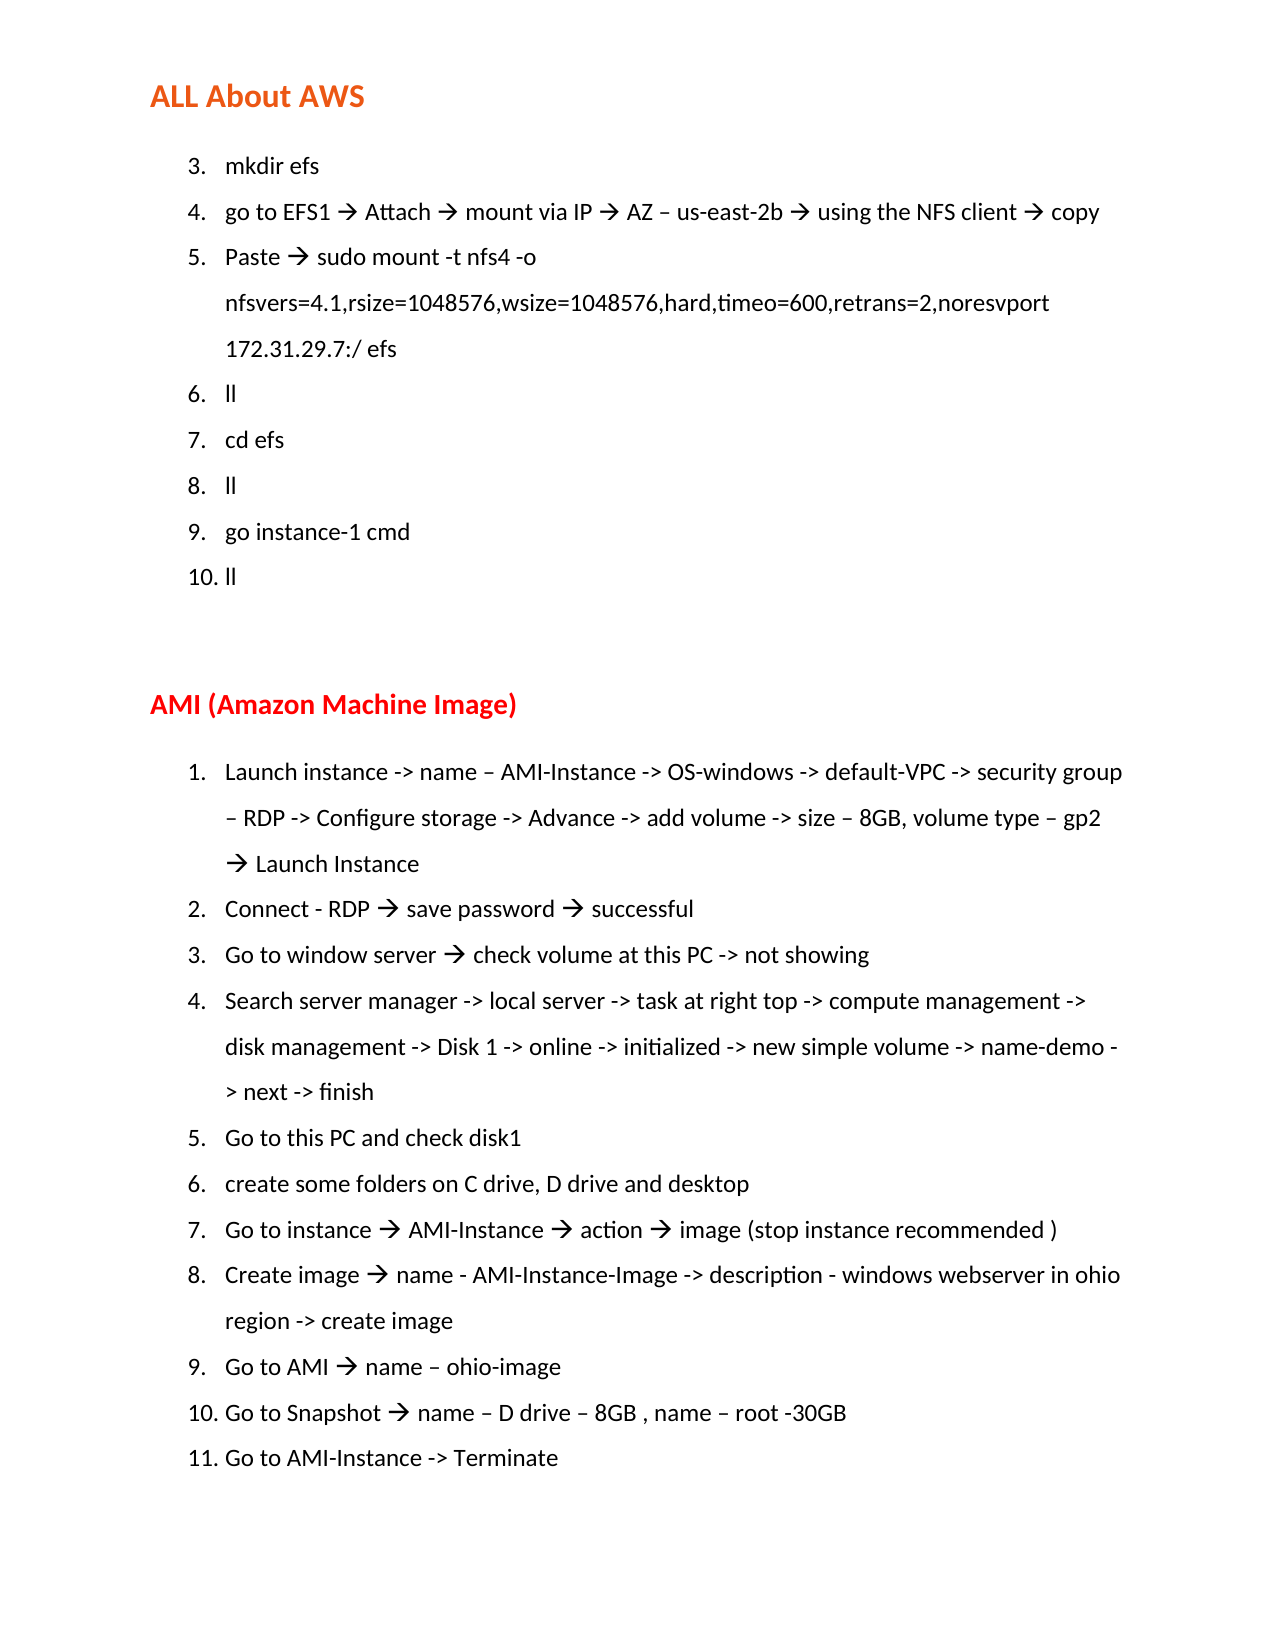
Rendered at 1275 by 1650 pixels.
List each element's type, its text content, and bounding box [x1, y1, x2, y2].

list go to EFS1 Attach mount via IP AZ – us-east-2b using the NFS client copy [187, 196, 1125, 226]
list ll [187, 470, 1125, 501]
list go instance-1 cmd [187, 516, 1125, 546]
list cd efs [187, 424, 1125, 455]
list Paste sudo mount -t nfs4 -o nfsvers=4.1,rsize=1048576,wsize=1048576,hard,timeo=600,retrans=2,noresvport 172.31.29.7:/ efs [187, 241, 1125, 363]
list Go to this PC and check disk1 [187, 1122, 1125, 1153]
list Go to instance AMI-Instance action image (stop instance recommended ) [187, 1214, 1125, 1244]
list Go to AMI-Instance -> Terminate [187, 1442, 1125, 1473]
list create some folders on C drive, D drive and desktop [187, 1168, 1125, 1198]
list ll [187, 379, 1125, 409]
list Go to window server check volume at this PC -> not showing [187, 939, 1125, 970]
list mkdir efs [187, 150, 1125, 181]
list Go to AMI name – ohio-image [187, 1351, 1125, 1381]
list Connect - RDP save password successful [187, 894, 1125, 924]
list Go to Snapshot name – D drive – 8GB , name – root -30GB [187, 1397, 1125, 1427]
list ll [187, 562, 1125, 592]
list Launch instance -> name – AMI-Instance -> OS-windows -> default-VPC -> security group – RDP -> Configure storage -> Advance -> add volume -> size – 8GB, volume type – gp2 Launch Instance [187, 756, 1125, 878]
list Create image name - AMI-Instance-Image -> description - windows webserver in ohio region -> create image [187, 1259, 1125, 1336]
list Search server manager -> local server -> task at right top -> compute management -> disk management -> Disk 1 -> online -> initialized -> new simple volume -> name-demo -> next -> finish [187, 985, 1125, 1107]
text AMI (Amazon Machine Image) [150, 686, 1125, 722]
